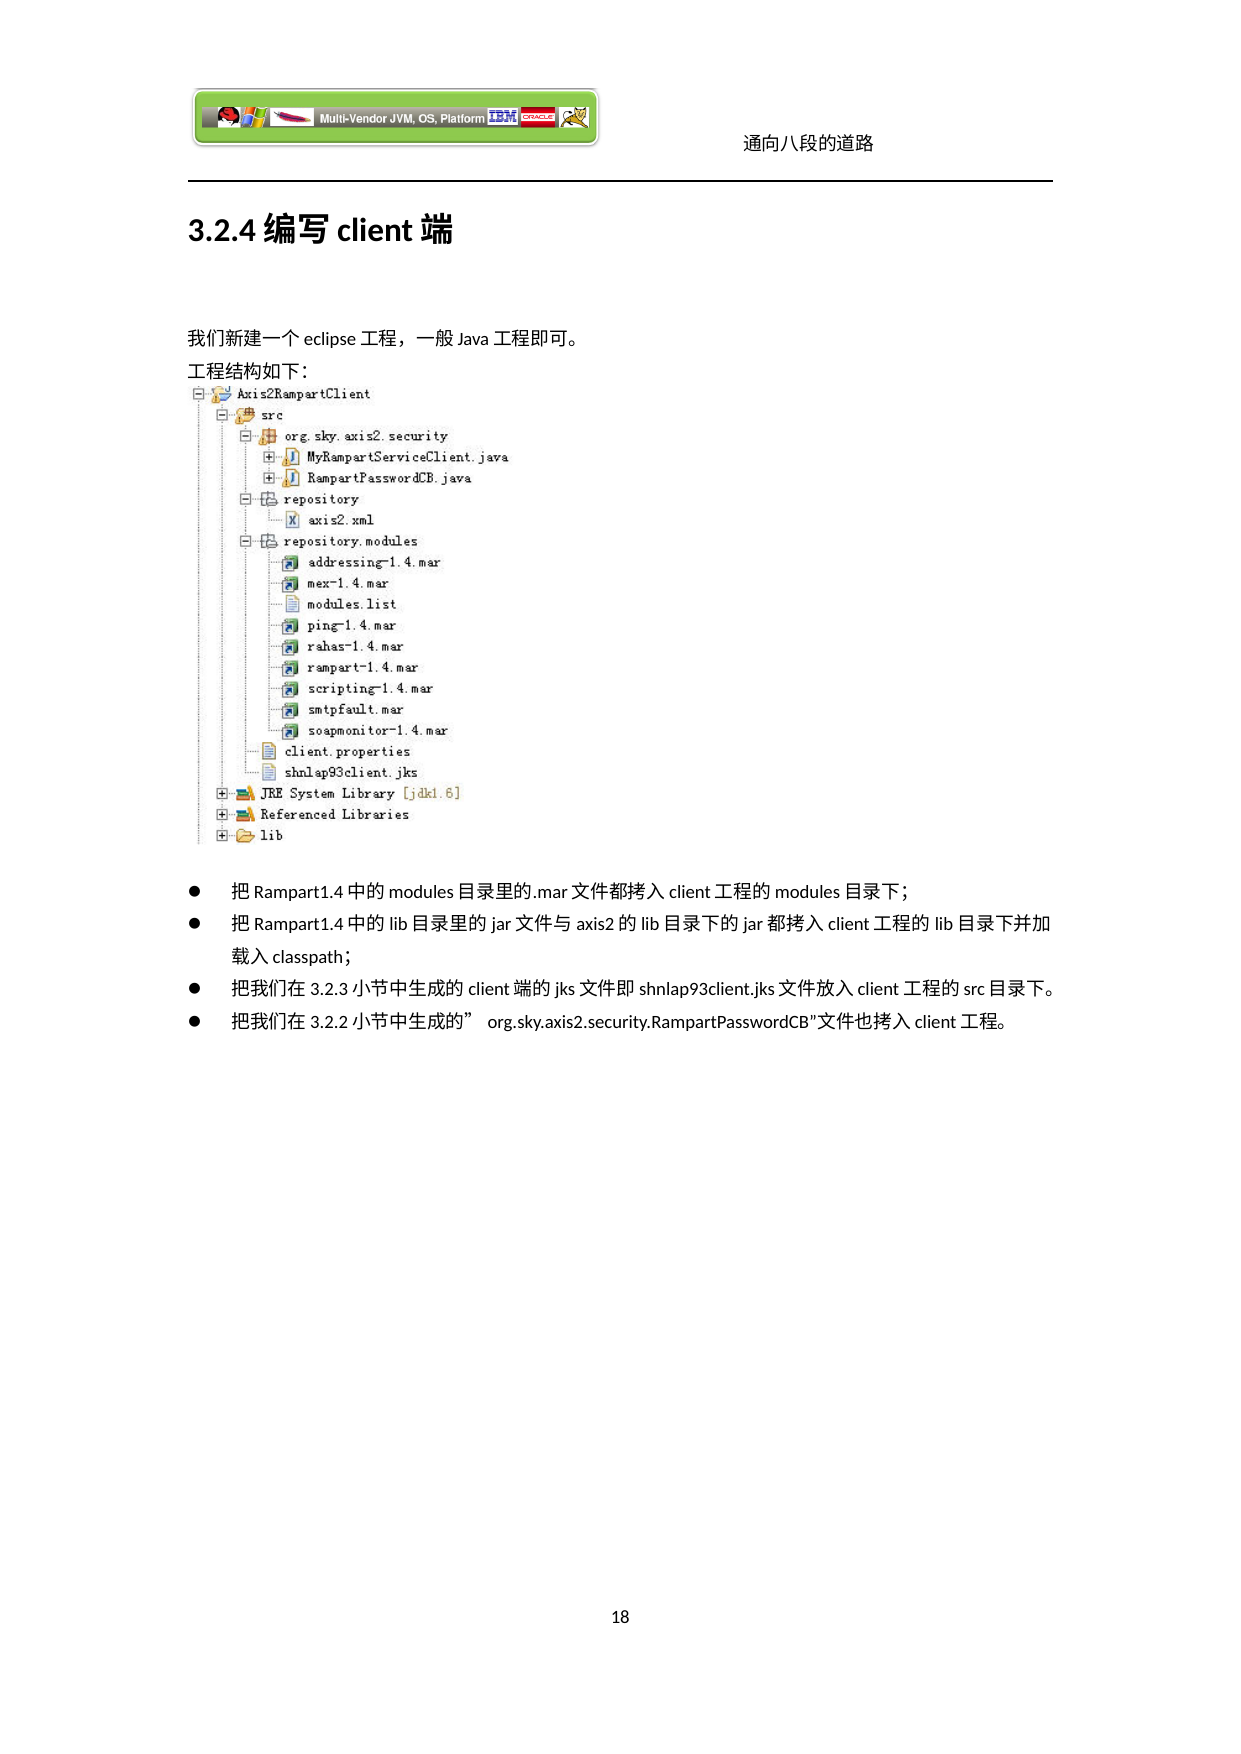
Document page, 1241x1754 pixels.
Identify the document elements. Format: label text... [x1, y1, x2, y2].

list 把我们在3.2.2小节中生成的” org.sky.axis2.security.RampartPasswordCB”文件也拷入client工程。 [187, 1004, 1053, 1036]
subtitle 3.2.4 编写client端 [187, 194, 1053, 259]
list 把Rampart1.4中的lib目录里的jar文件与axis2的lib目录下的jar都拷入client工程的lib目录下并加载入classpath； [187, 906, 1053, 971]
text 我们新建一个eclipse工程，一般Java工程即可。 [187, 321, 1053, 354]
list 把我们在3.2.3小节中生成的client端的jks文件即shnlap93client.jks文件放入client 工程的src目录下。 [187, 971, 1053, 1004]
text 工程结构如下： [187, 354, 1053, 386]
picture [187, 88, 603, 150]
picture [187, 386, 517, 845]
list 把Rampart1.4中的modules目录里的.mar文件都拷入client工程的modules目录下； [187, 874, 1053, 906]
